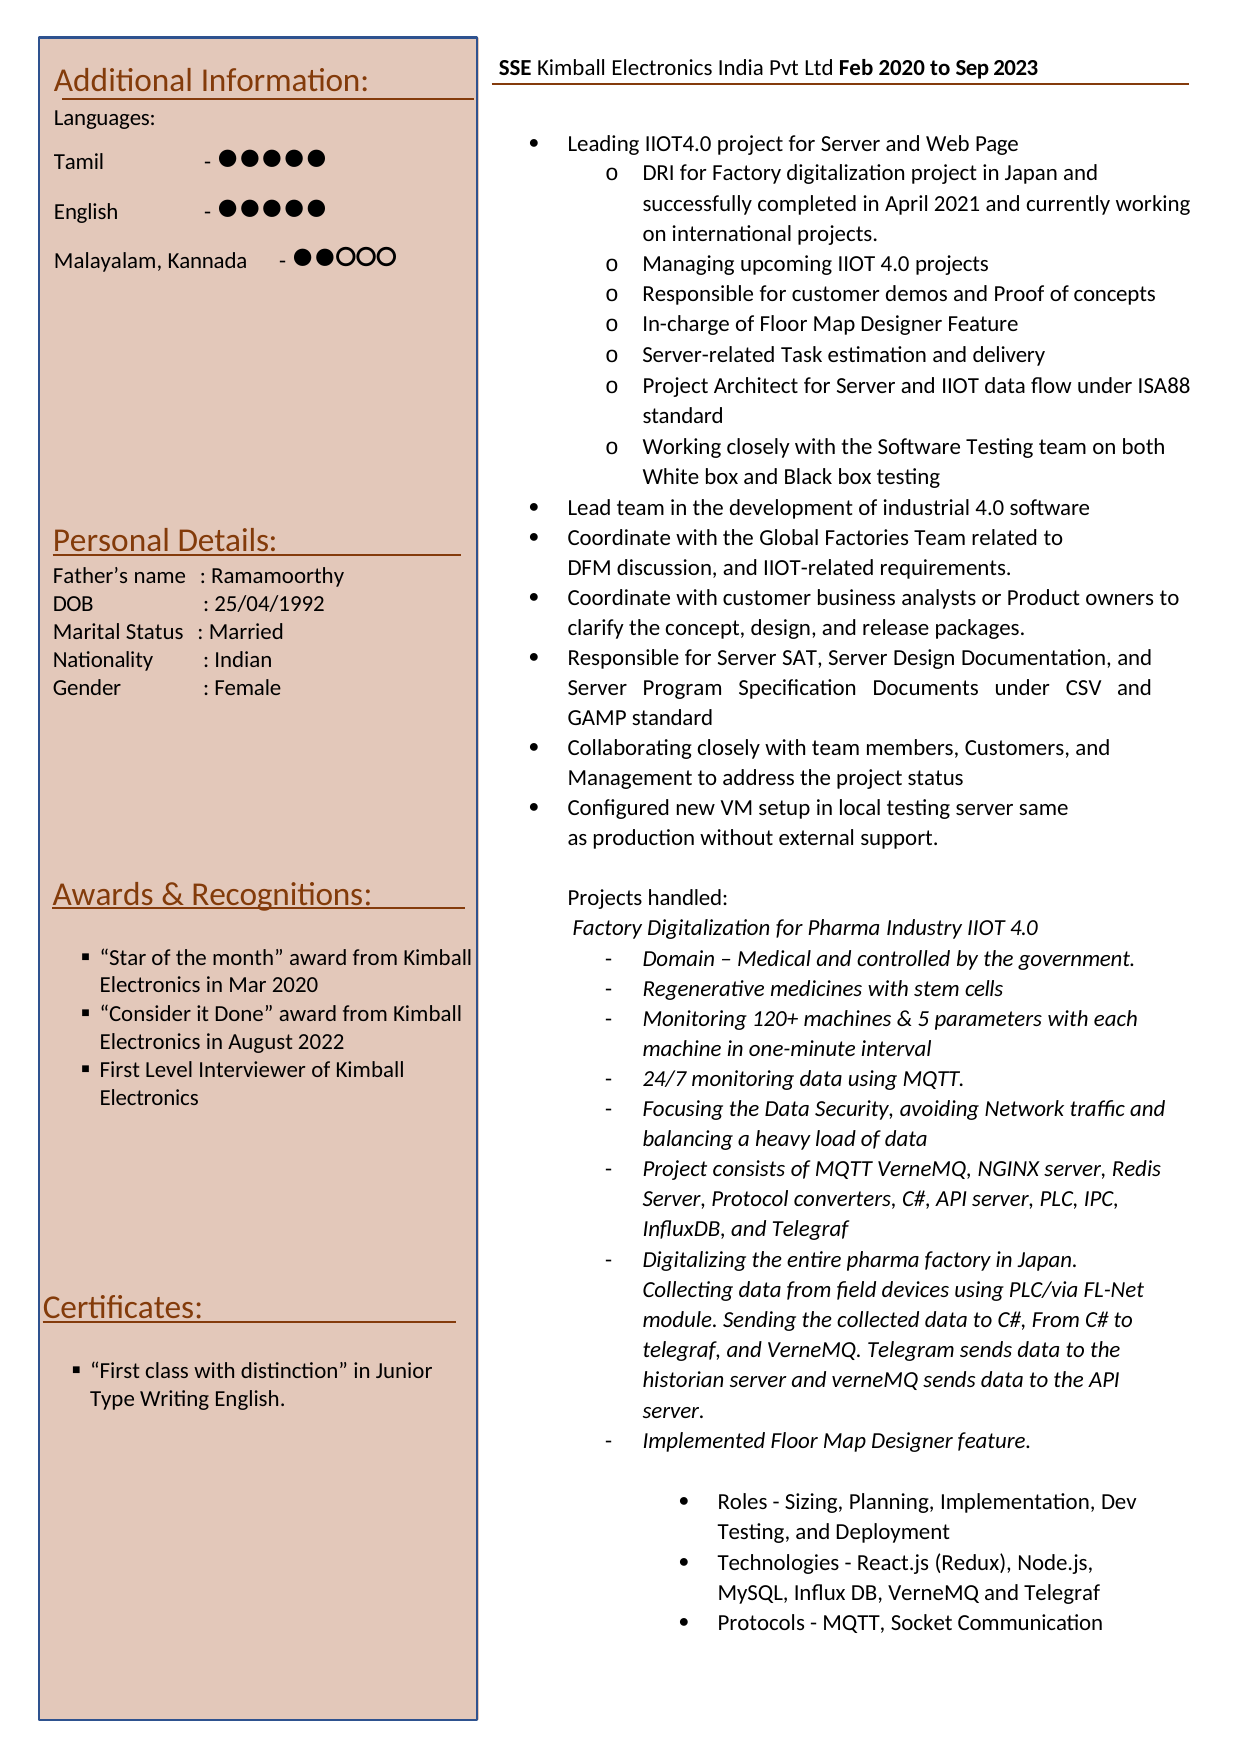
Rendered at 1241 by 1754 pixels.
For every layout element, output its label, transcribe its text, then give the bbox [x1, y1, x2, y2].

list Protocols - MQTT, Socket Communication [680, 1608, 1161, 1636]
list Configured new VM setup in local testing server same as production without external support. [530, 793, 1093, 851]
list Project consists of MQTT VerneMQ, NGINX server, Redis Server, Protocol converters, C#, API server, PLC, IPC, InfluxDB, and Telegraf [605, 1154, 1161, 1242]
list Digitalizing the entire pharma factory in Japan. Collecting data from field devices using PLC/via FL-Net module. Sending the collected data to C#, From C# to telegraf, and VerneMQ. Telegram sends data to the historian server and verneMQ sends data to the API server. [605, 1245, 1161, 1424]
list DRI for Factory digitalization project in Japan and successfully completed in April 2021 and currently working on international projects. [605, 158, 1191, 247]
list Leading IIOT4.0 project for Server and Web Page [530, 129, 1211, 157]
list Roles - Sizing, Planning, Implementation, Dev Testing, and Deployment [680, 1487, 1161, 1545]
list 24/7 monitoring data using MQTT. [605, 1064, 1211, 1092]
list Regenerative medicines with stem cells [605, 974, 1211, 1002]
list Focusing the Data Security, avoiding Network traffic and balancing a heavy load of data [605, 1094, 1166, 1152]
list Monitoring 120+ machines & 5 parameters with each machine in one-minute interval [605, 1004, 1138, 1062]
text Factory Digitalization for Pharma Industry IIOT 4.0 [572, 913, 1211, 941]
list Technologies - React.js (Redux), Node.js, MySQL, Influx DB, VerneMQ and Telegraf [680, 1548, 1161, 1606]
list Coordinate with customer business analysts or Product owners to clarify the concept, design, and release packages. [530, 583, 1179, 641]
list Lead team in the development of industrial 4.0 software [530, 493, 1211, 521]
list Responsible for Server SAT, Server Design Documentation, and Server Program Specification Documents under CSV and GAMP standard [530, 643, 1152, 731]
list Domain – Medical and controlled by the government. [605, 944, 1211, 972]
list Managing upcoming IIOT 4.0 projects [605, 248, 1211, 277]
list Server-related Task estimation and delivery [605, 341, 1211, 370]
list In-charge of Floor Map Designer Feature [605, 309, 1211, 339]
text Projects handled: [567, 883, 1211, 911]
list Project Architect for Server and IIOT data flow under ISA88 standard [605, 371, 1191, 429]
list Responsible for customer demos and Proof of concepts [605, 279, 1211, 308]
list Working closely with the Software Testing team on both White box and Black box testing [605, 432, 1166, 490]
list Implemented Floor Map Designer feature. [605, 1426, 1161, 1454]
text SSE Kimball Electronics India Pvt Ltd Feb 2020 to Sep 2023 [479, 53, 1211, 81]
list Collaborating closely with team members, Customers, and Management to address the project status [530, 733, 1111, 791]
list Coordinate with the Global Factories Team related to DFM discussion, and IIOT-related requirements. [530, 523, 1109, 581]
